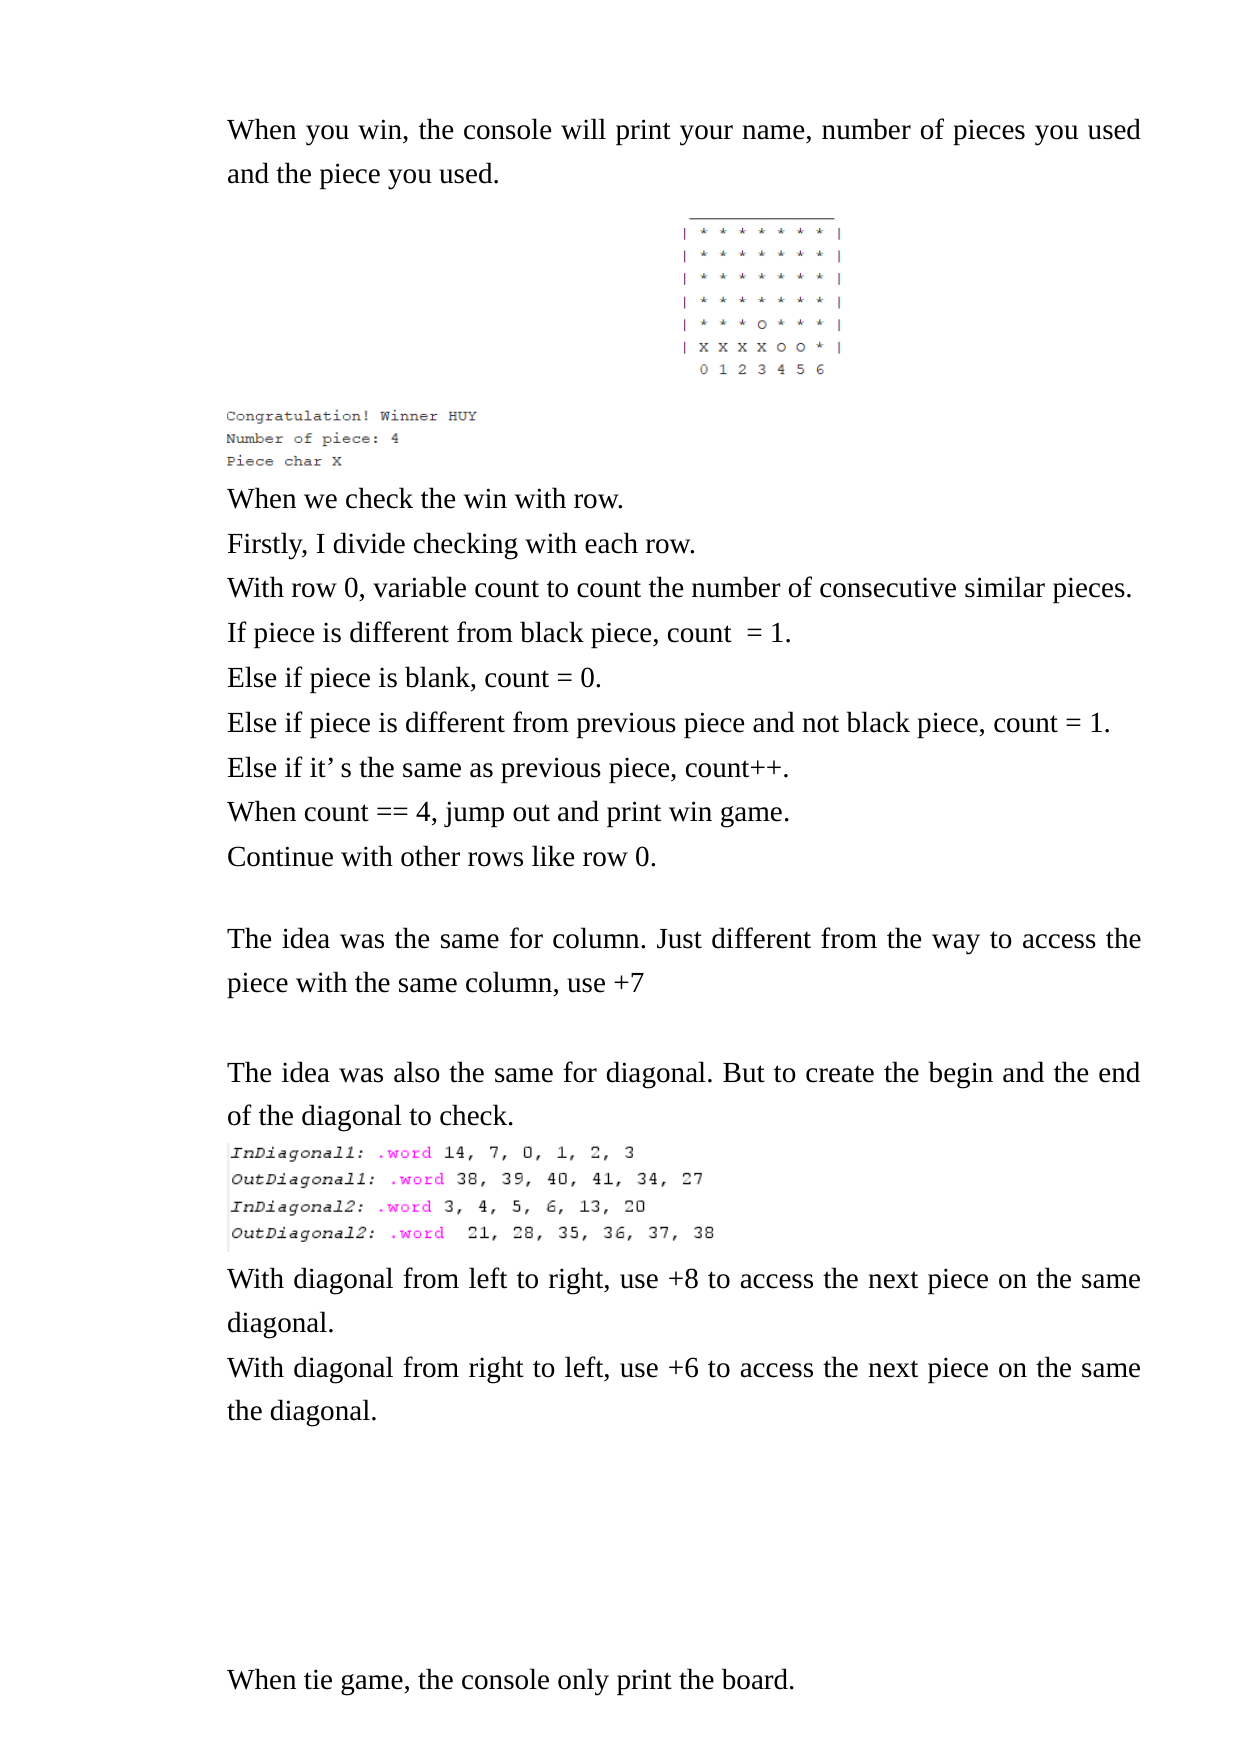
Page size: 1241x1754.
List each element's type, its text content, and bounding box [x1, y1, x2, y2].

text Continue with other rows like row 0. [152, 839, 1142, 873]
picture [226, 200, 1022, 472]
text The idea was also the same for diagonal. But to create the begin and the end of the diagonal to check. [227, 1055, 1142, 1132]
text Firstly, I divide checking with each row. [152, 526, 1142, 559]
text Else if piece is blank, count = 0. [152, 660, 1142, 694]
text Else if it’ s the same as previous piece, count++. [152, 750, 1142, 783]
text With diagonal from right to left, use +6 to access the next piece on the same the diagonal. [227, 1350, 1142, 1427]
text Else if piece is different from previous piece and not black piece, count = 1. [152, 705, 1142, 738]
text The idea was the same for column. Just different from the way to access the piece with the same column, use +7 [227, 922, 1142, 999]
text When count == 4, jump out and print win game. [152, 794, 1142, 828]
text If piece is different from black piece, count = 1. [152, 615, 1142, 649]
picture [226, 1143, 747, 1252]
text When tie game, the console only print the board. [152, 1662, 1142, 1696]
text With row 0, variable count to count the number of consecutive similar pieces. [152, 571, 1142, 604]
text When we check the win with row. [152, 481, 1142, 514]
text With diagonal from left to right, use +8 to access the next piece on the same diagonal. [227, 1261, 1142, 1338]
list When you win, the console will print your name, number of pieces you used and the piece you used. [227, 112, 1142, 189]
